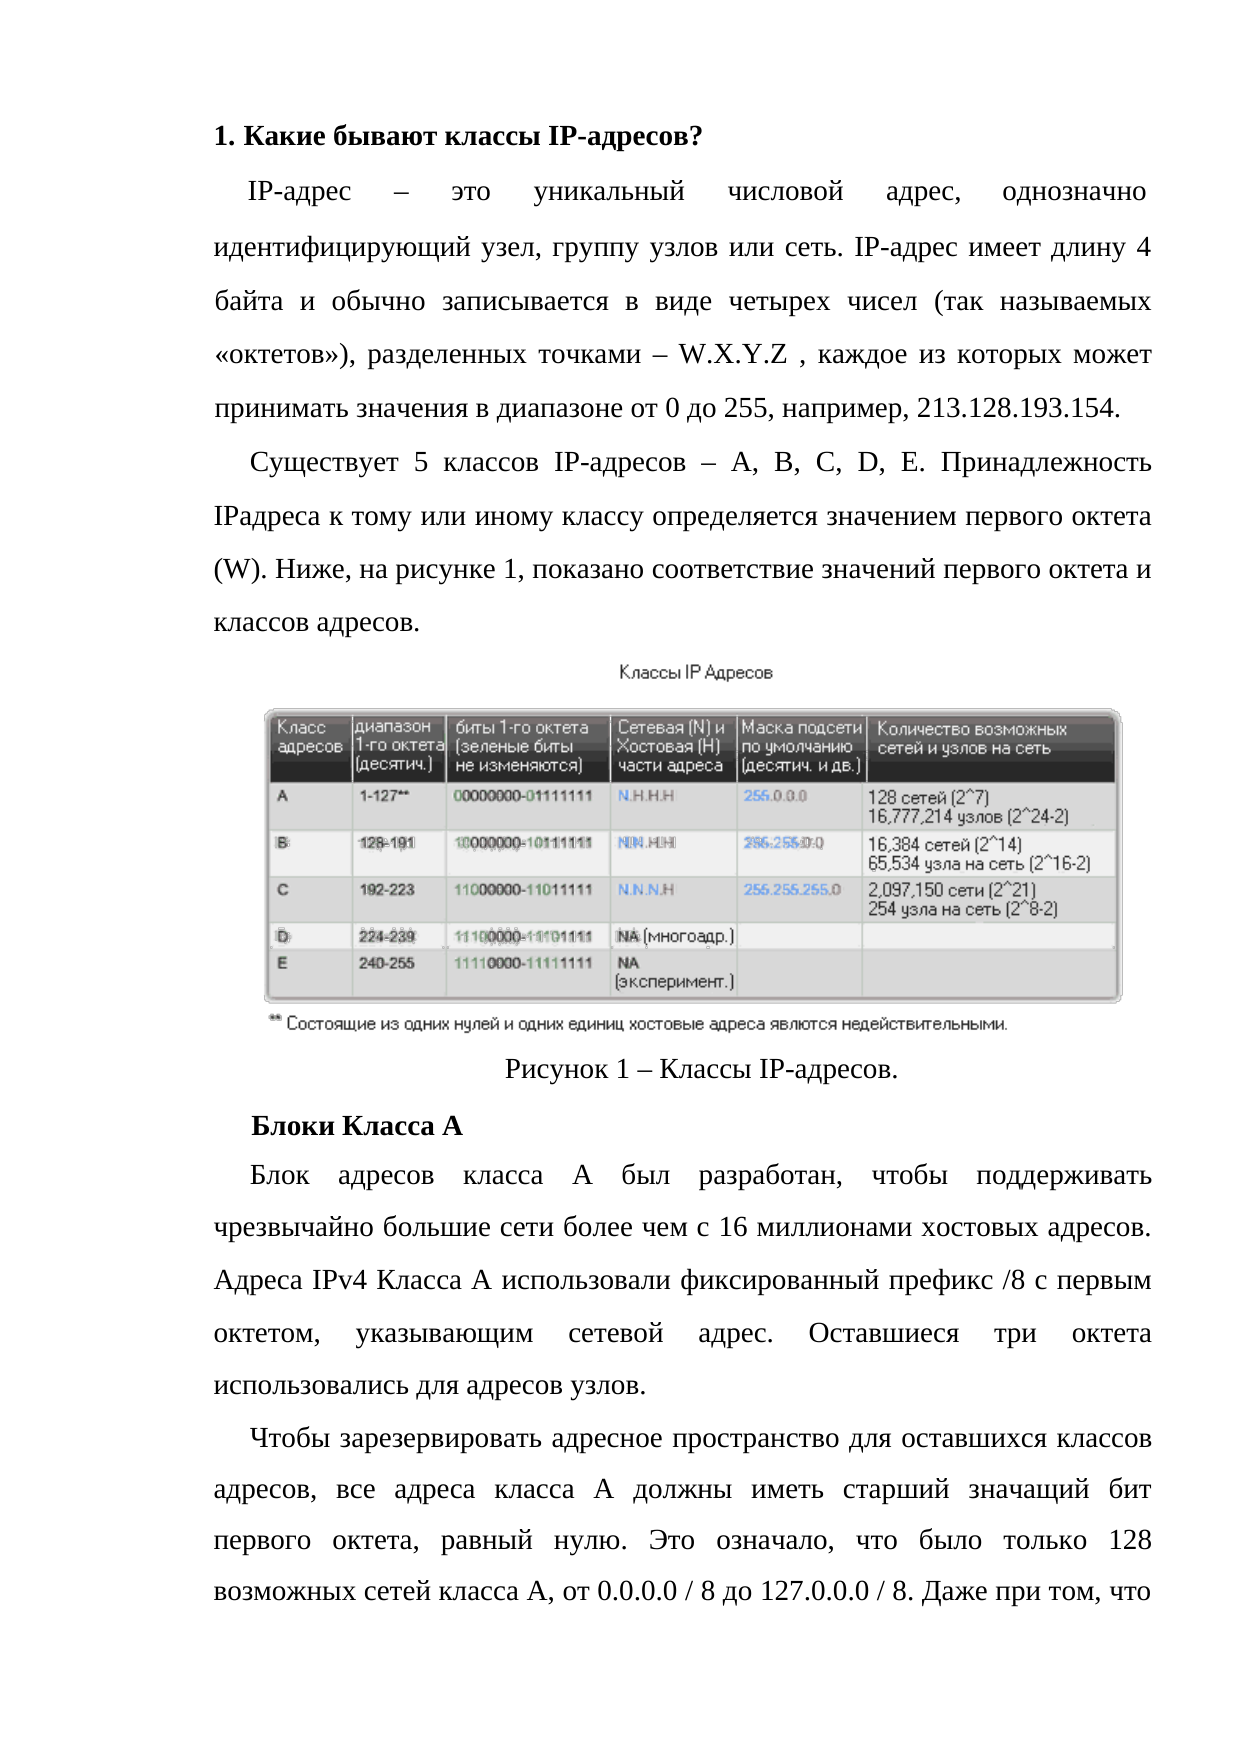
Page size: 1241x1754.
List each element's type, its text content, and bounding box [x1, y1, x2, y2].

text Блоки Класса A [251, 1108, 1154, 1141]
text IP-адрес – это уникальный числовой адрес, однозначно [177, 173, 1154, 207]
picture [263, 657, 1154, 1041]
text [213, 1420, 1153, 1607]
text идентифицирующий узел, группу узлов или сеть. IP-адрес имеет длину 4 байта и обычно записывается в виде четырех чисел (так называемых «октетов»), разделенных точками – W.X.Y.Z , каждое из которых может принимать значения в диапазоне от 0 до 255, например, 213.128.193.154. [213, 229, 1153, 424]
text Рисунок 1 – Классы IP-адресов. [177, 1051, 1226, 1085]
text Блок адресов класса A был разработан, чтобы поддерживать чрезвычайно большие сети более чем с 16 миллионами хостовых адресов. Адреса IPv4 Класса A использовали фиксированный префикс /8 с первым октетом, указывающим сетевой адрес. Оставшиеся три октета использовались для адресов узлов. [213, 1157, 1153, 1401]
text Существует 5 классов IP-адресов – A, B, C, D, E. Принадлежность IPадреса к тому или иному классу определяется значением первого октета (W). Ниже, на рисунке 1, показано соответствие значений первого октета и классов адресов. [213, 444, 1153, 638]
text 1. Какие бывают классы IP-адресов? [213, 118, 1154, 152]
